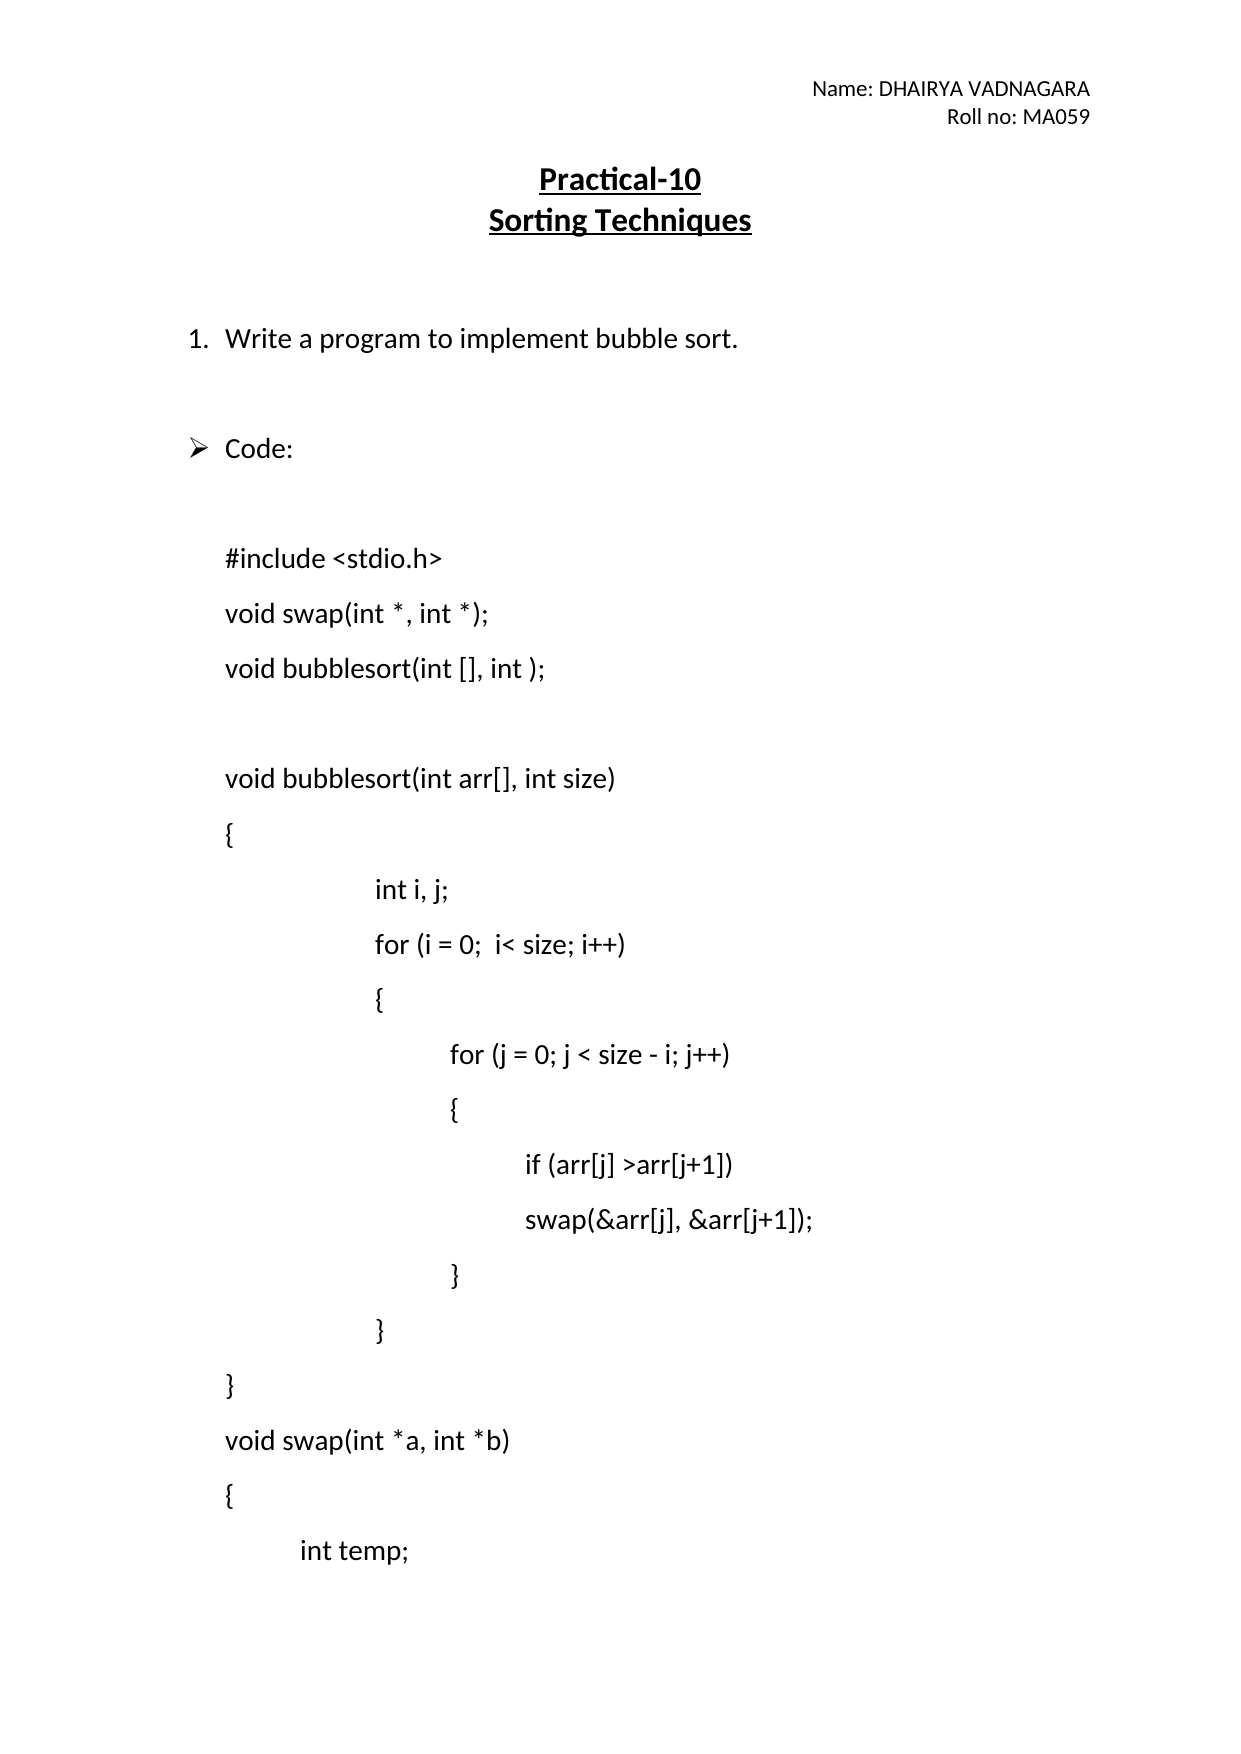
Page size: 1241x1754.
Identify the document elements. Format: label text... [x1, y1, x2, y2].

text { [225, 981, 1090, 1017]
text int temp; [225, 1532, 1090, 1568]
text for (j = 0; j < size - i; j++) [225, 1036, 1090, 1072]
text #include <stdio.h> [225, 540, 1090, 576]
text int i, j; [225, 871, 1090, 906]
text Sorting Techniques [150, 198, 1090, 239]
text void swap(int *, int *); [225, 595, 1090, 631]
text { [225, 816, 1090, 851]
text void bubblesort(int arr[], int size) [225, 761, 1090, 796]
text void bubblesort(int [], int ); [225, 650, 1090, 686]
text void swap(int *a, int *b) [225, 1422, 1090, 1457]
text swap(&arr[j], &arr[j+1]); [225, 1201, 1090, 1237]
text } [225, 1312, 1090, 1347]
list Write a program to implement bubble sort. [187, 320, 1090, 355]
list Code: [187, 430, 1090, 466]
text if (arr[j] >arr[j+1]) [225, 1146, 1090, 1182]
text Practical-10 [150, 158, 1090, 198]
text } [225, 1257, 1090, 1292]
text for (i = 0; i< size; i++) [225, 926, 1090, 962]
text } [225, 1367, 1090, 1402]
text { [225, 1477, 1090, 1513]
text { [225, 1091, 1090, 1127]
